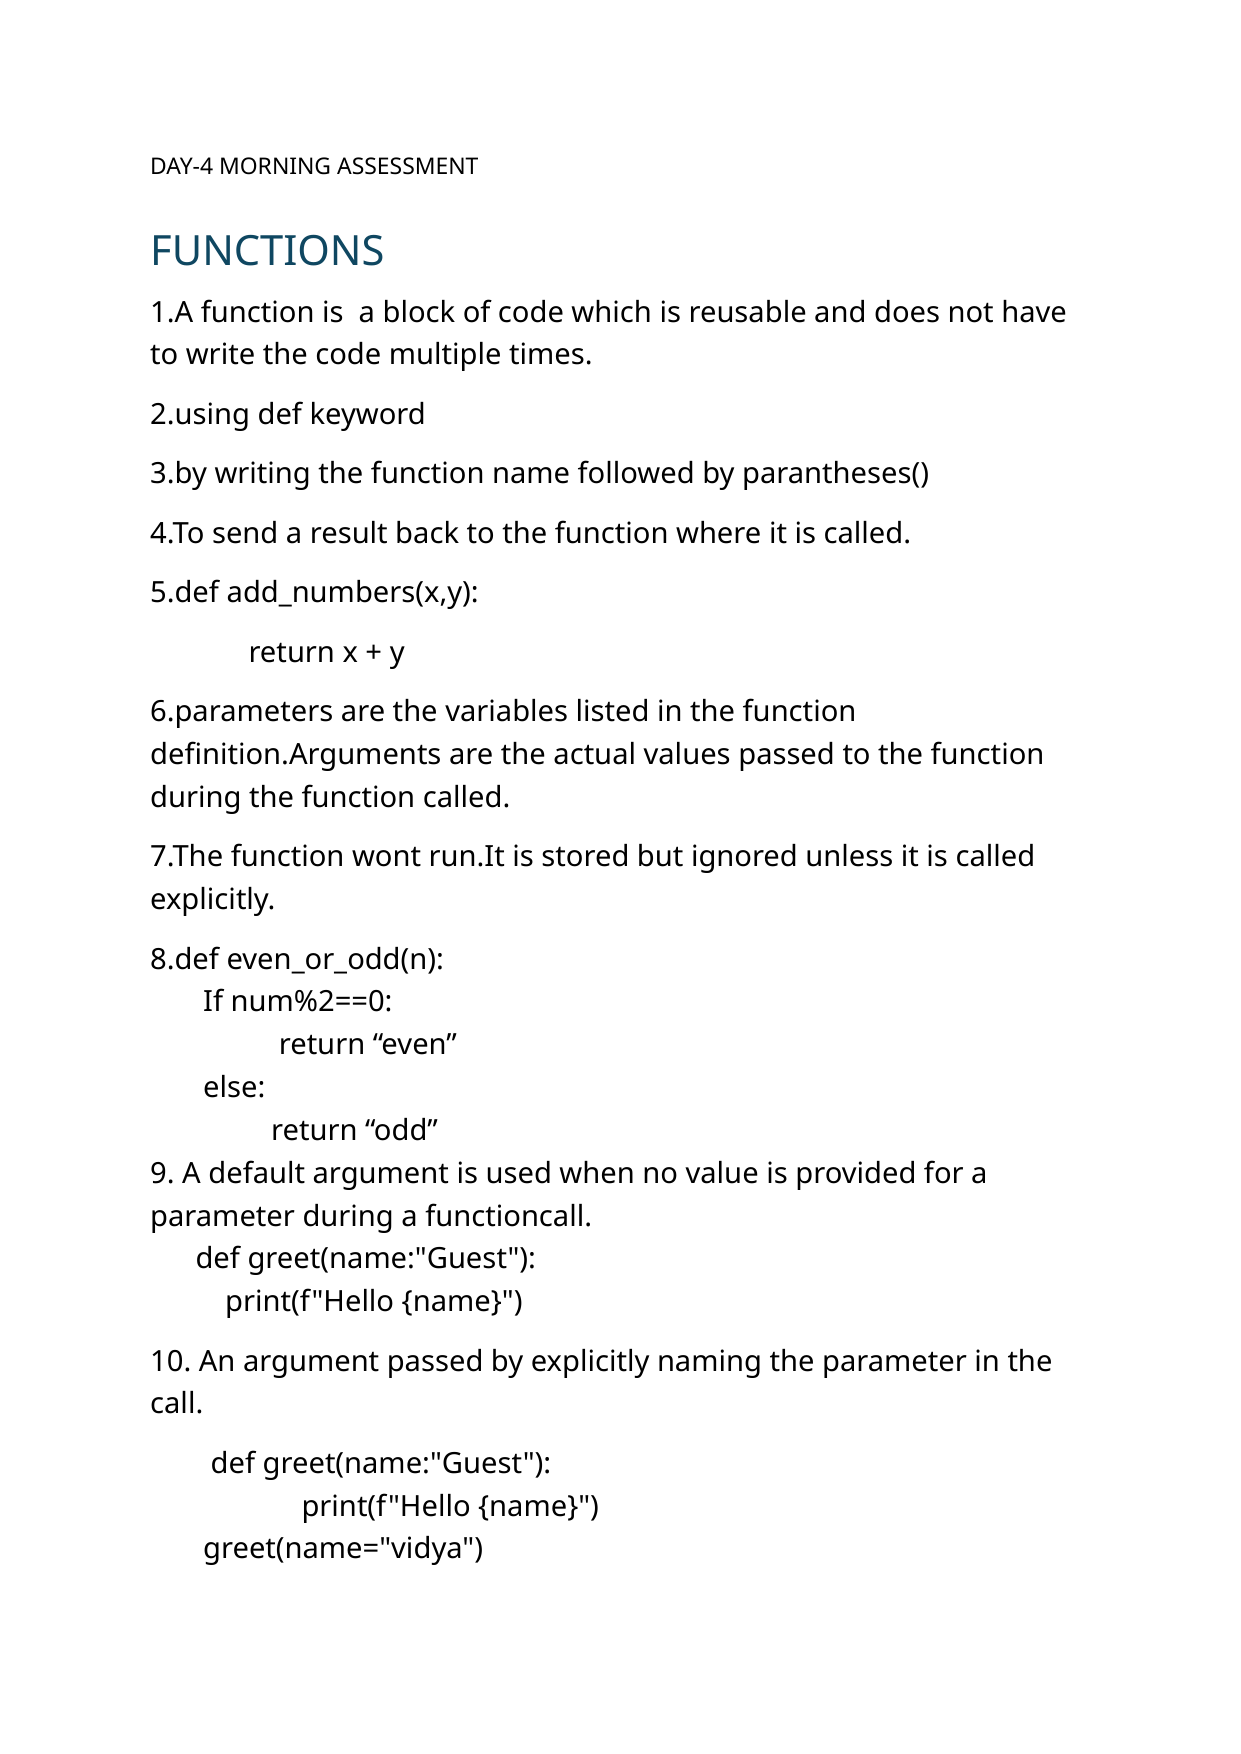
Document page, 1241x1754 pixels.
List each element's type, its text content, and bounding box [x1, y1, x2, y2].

text return “odd” [150, 1109, 1090, 1149]
subtitle FUNCTIONS [150, 221, 1090, 278]
text 4.To send a result back to the function where it is called. [150, 512, 1090, 552]
text 7.The function wont run.It is stored but ignored unless it is called explicitly. [150, 836, 1090, 918]
text def greet(name:"Guest"): print(f"Hello {name}") [150, 1238, 1090, 1320]
text 6.parameters are the variables listed in the function definition.Arguments are the actual values passed to the function during the function called. [150, 691, 1090, 816]
text If num%2==0: [150, 981, 1090, 1020]
text 1.A function is a block of code which is reusable and does not have to write the code multiple times. [150, 291, 1090, 373]
text 5.def add_numbers(x,y): [150, 572, 1090, 611]
text 9. A default argument is used when no value is provided for a parameter during a functioncall. [150, 1152, 1090, 1234]
text 10. An argument passed by explicitly naming the parameter in the call. [150, 1340, 1090, 1422]
text return “even” [150, 1023, 1090, 1063]
text else: [150, 1066, 1090, 1106]
text 3.by writing the function name followed by parantheses() [150, 453, 1090, 492]
text 2.using def keyword [150, 393, 1090, 433]
text def greet(name:"Guest"): print(f"Hello {name}") greet(name="vidya") [150, 1442, 1090, 1567]
text DAY-4 MORNING ASSESSMENT [150, 150, 1090, 181]
text 8.def even_or_odd(n): [150, 938, 1090, 978]
text return x + y [150, 631, 1090, 671]
